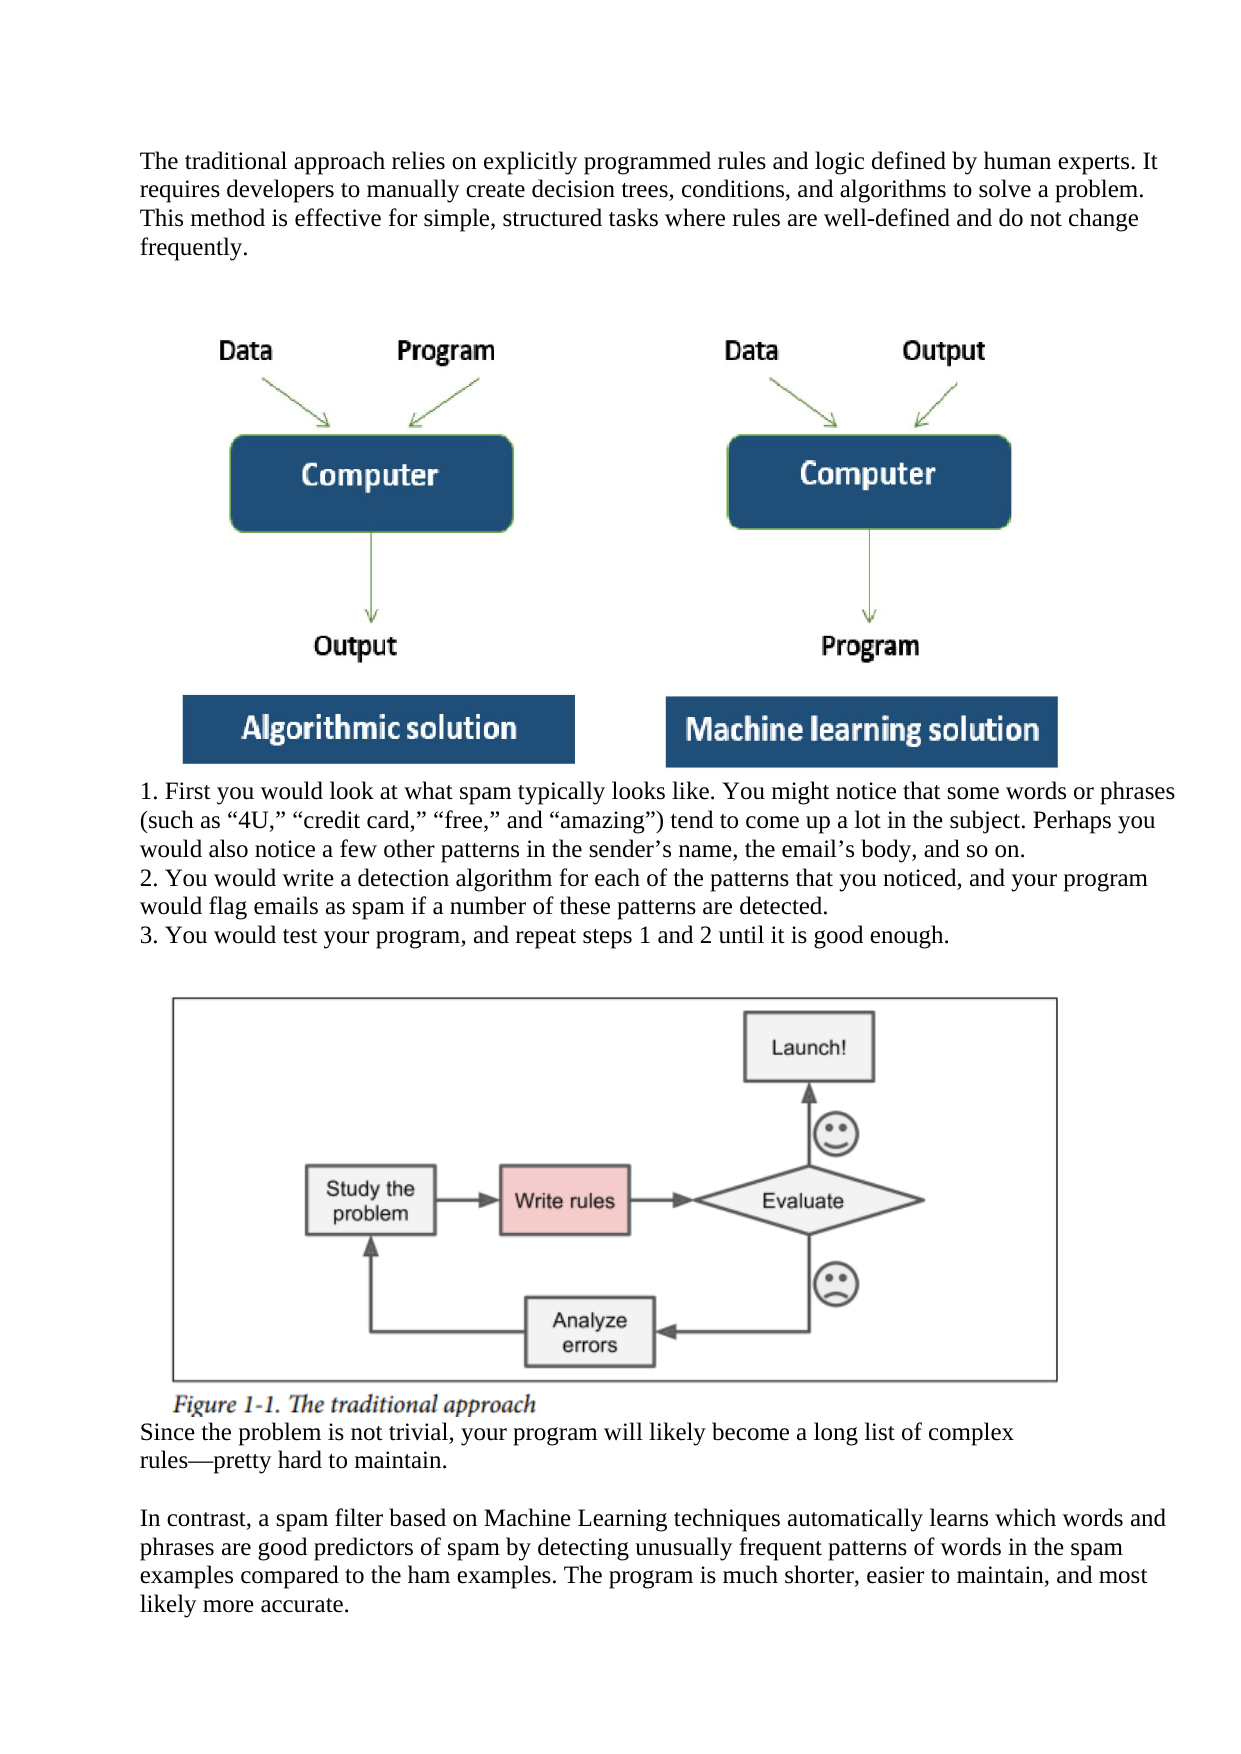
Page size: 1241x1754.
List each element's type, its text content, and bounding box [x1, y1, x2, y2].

picture [139, 289, 1080, 777]
text In contrast, a spam filter based on Machine Learning techniques automatically learns which words and phrases are good predictors of spam by detecting unusually frequent patterns of words in the spam examples compared to the ham examples. The program is much shorter, easier to maintain, and most likely more accurate. [139, 1503, 1176, 1618]
text 2. You would write a detection algorithm for each of the patterns that you noticed, and your program would flag emails as spam if a number of these patterns are detected. [139, 863, 1176, 920]
picture [139, 977, 1080, 1417]
text 1. First you would look at what spam typically looks like. You might notice that some words or phrases (such as “4U,” “credit card,” “free,” and “amazing”) tend to come up a lot in the subject. Perhaps you would also notice a few other patterns in the sender’s name, the email’s body, and so on. [139, 776, 1176, 863]
text Since the problem is not trivial, your program will likely become a long list of complex [139, 1417, 1176, 1446]
text The traditional approach relies on explicitly programmed rules and logic defined by human experts. It requires developers to manually create decision trees, conditions, and algorithms to solve a problem. This method is effective for simple, structured tasks where rules are well-defined and do not change frequently. [139, 146, 1176, 261]
text 3. You would test your program, and repeat steps 1 and 2 until it is good enough. [139, 920, 1176, 949]
text rules—pretty hard to maintain. [139, 1446, 1176, 1474]
